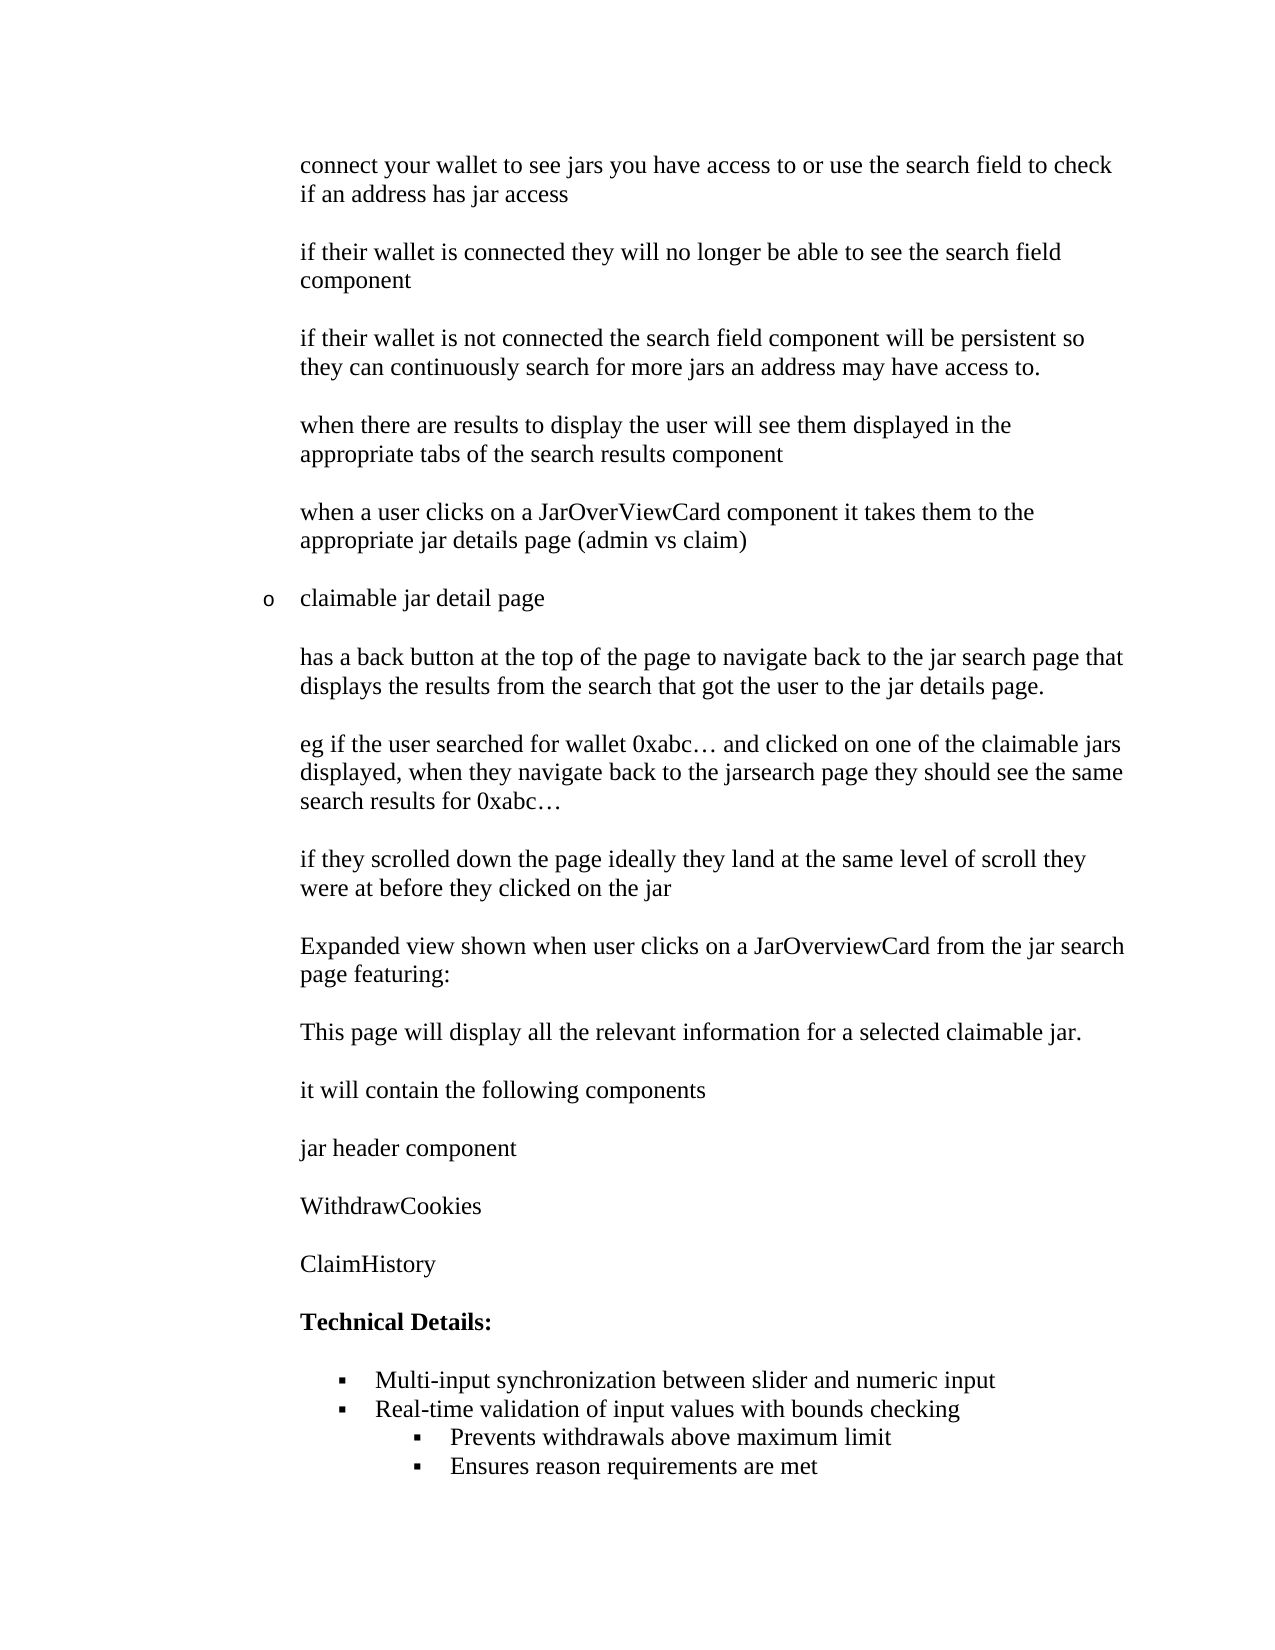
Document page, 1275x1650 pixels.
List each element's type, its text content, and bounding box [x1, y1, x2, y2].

list Prevents withdrawals above maximum limit [412, 1422, 1125, 1451]
text Expanded view shown when user clicks on a JarOverviewCard from the jar search page featuring: [300, 931, 1125, 988]
text ClaimHistory [300, 1249, 1125, 1278]
text This page will display all the relevant information for a selected claimable jar. [300, 1017, 1125, 1046]
list Multi-input synchronization between slider and numeric input [337, 1365, 1125, 1394]
text it will contain the following components [300, 1075, 1125, 1104]
text connect your wallet to see jars you have access to or use the search field to check if an address has jar access [300, 150, 1125, 207]
text when a user clicks on a JarOverViewCard component it takes them to the appropriate jar details page (admin vs claim) [300, 497, 1125, 554]
text jar header component [300, 1133, 1125, 1162]
list Real-time validation of input values with bounds checking [337, 1394, 1125, 1422]
text eg if the user searched for wallet 0xabc… and clicked on one of the claimable jars displayed, when they navigate back to the jarsearch page they should see the same search results for 0xabc… [300, 729, 1125, 815]
list claimable jar detail page [262, 583, 1125, 613]
list Ensures reason requirements are met [412, 1451, 1125, 1480]
text if their wallet is connected they will no longer be able to see the search field component [300, 237, 1125, 294]
text has a back button at the top of the page to navigate back to the jar search page that displays the results from the search that got the user to the jar details page. [300, 642, 1125, 699]
text Technical Details: [300, 1307, 1125, 1336]
text if they scrolled down the page ideally they land at the same level of scroll they were at before they clicked on the jar [300, 844, 1125, 902]
text if their wallet is not connected the search field component will be persistent so they can continuously search for more jars an address may have access to. [300, 323, 1125, 381]
text when there are results to display the user will see them displayed in the appropriate tabs of the search results component [300, 410, 1125, 467]
text WithdrawCookies [300, 1191, 1125, 1220]
